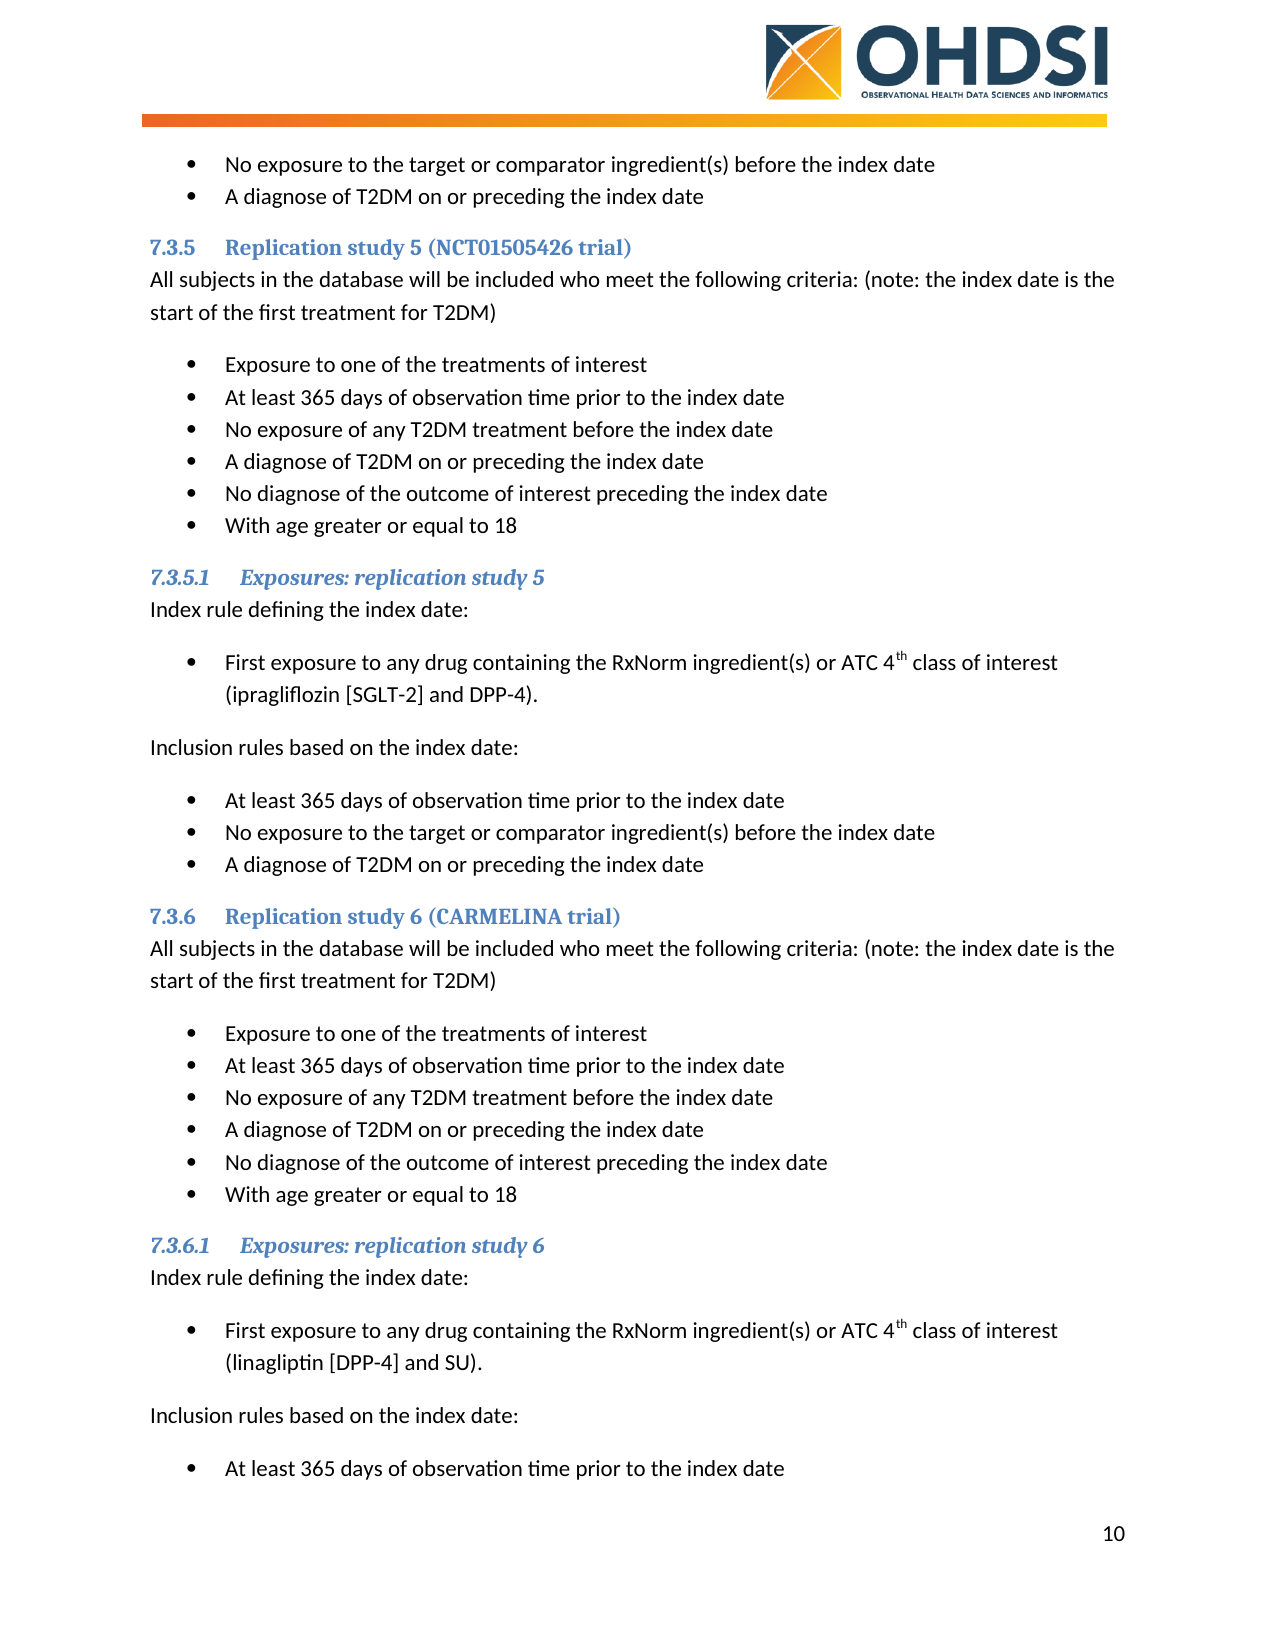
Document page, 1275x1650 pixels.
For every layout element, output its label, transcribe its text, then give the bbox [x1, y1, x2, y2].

list First exposure to any drug containing the RxNorm ingredient(s) or ATC 4th class of interest (ipragliflozin [SGLT-2] and DPP-4). [187, 648, 1125, 708]
list A diagnose of T2DM on or preceding the index date [187, 182, 1125, 210]
list With age greater or equal to 18 [187, 1180, 1125, 1208]
list A diagnose of T2DM on or preceding the index date [187, 1115, 1125, 1143]
list No diagnose of the outcome of interest preceding the index date [187, 1148, 1125, 1176]
text All subjects in the database will be included who meet the following criteria: (note: the index date is the start of the first treatment for T2DM) [150, 265, 1125, 326]
list At least 365 days of observation time prior to the index date [187, 1454, 1125, 1482]
list No exposure to the target or comparator ingredient(s) before the index date [187, 818, 1125, 846]
list With age greater or equal to 18 [187, 512, 1125, 539]
list A diagnose of T2DM on or preceding the index date [187, 850, 1125, 878]
list At least 365 days of observation time prior to the index date [187, 383, 1125, 411]
picture [748, 11, 1125, 114]
text Inclusion rules based on the index date: [150, 1401, 1125, 1429]
list At least 365 days of observation time prior to the index date [187, 786, 1125, 814]
text All subjects in the database will be included who meet the following criteria: (note: the index date is the start of the first treatment for T2DM) [150, 934, 1125, 994]
list First exposure to any drug containing the RxNorm ingredient(s) or ATC 4th class of interest (linagliptin [DPP-4] and SU). [187, 1316, 1125, 1376]
subtitle Exposures: replication study 6 [150, 1233, 1125, 1259]
list Exposure to one of the treatments of interest [187, 351, 1125, 379]
list Exposure to one of the treatments of interest [187, 1019, 1125, 1047]
list No exposure of any T2DM treatment before the index date [187, 415, 1125, 443]
list No exposure of any T2DM treatment before the index date [187, 1083, 1125, 1111]
list At least 365 days of observation time prior to the index date [187, 1051, 1125, 1079]
subtitle Exposures: replication study 5 [150, 564, 1125, 591]
text Inclusion rules based on the index date: [150, 733, 1125, 761]
subtitle Replication study 5 (NCT01505426 trial) [150, 235, 1125, 262]
subtitle Replication study 6 (CARMELINA trial) [150, 903, 1125, 930]
list A diagnose of T2DM on or preceding the index date [187, 447, 1125, 475]
list No exposure to the target or comparator ingredient(s) before the index date [187, 150, 1125, 178]
text Index rule defining the index date: [150, 595, 1125, 623]
list No diagnose of the outcome of interest preceding the index date [187, 479, 1125, 507]
text Index rule defining the index date: [150, 1263, 1125, 1291]
